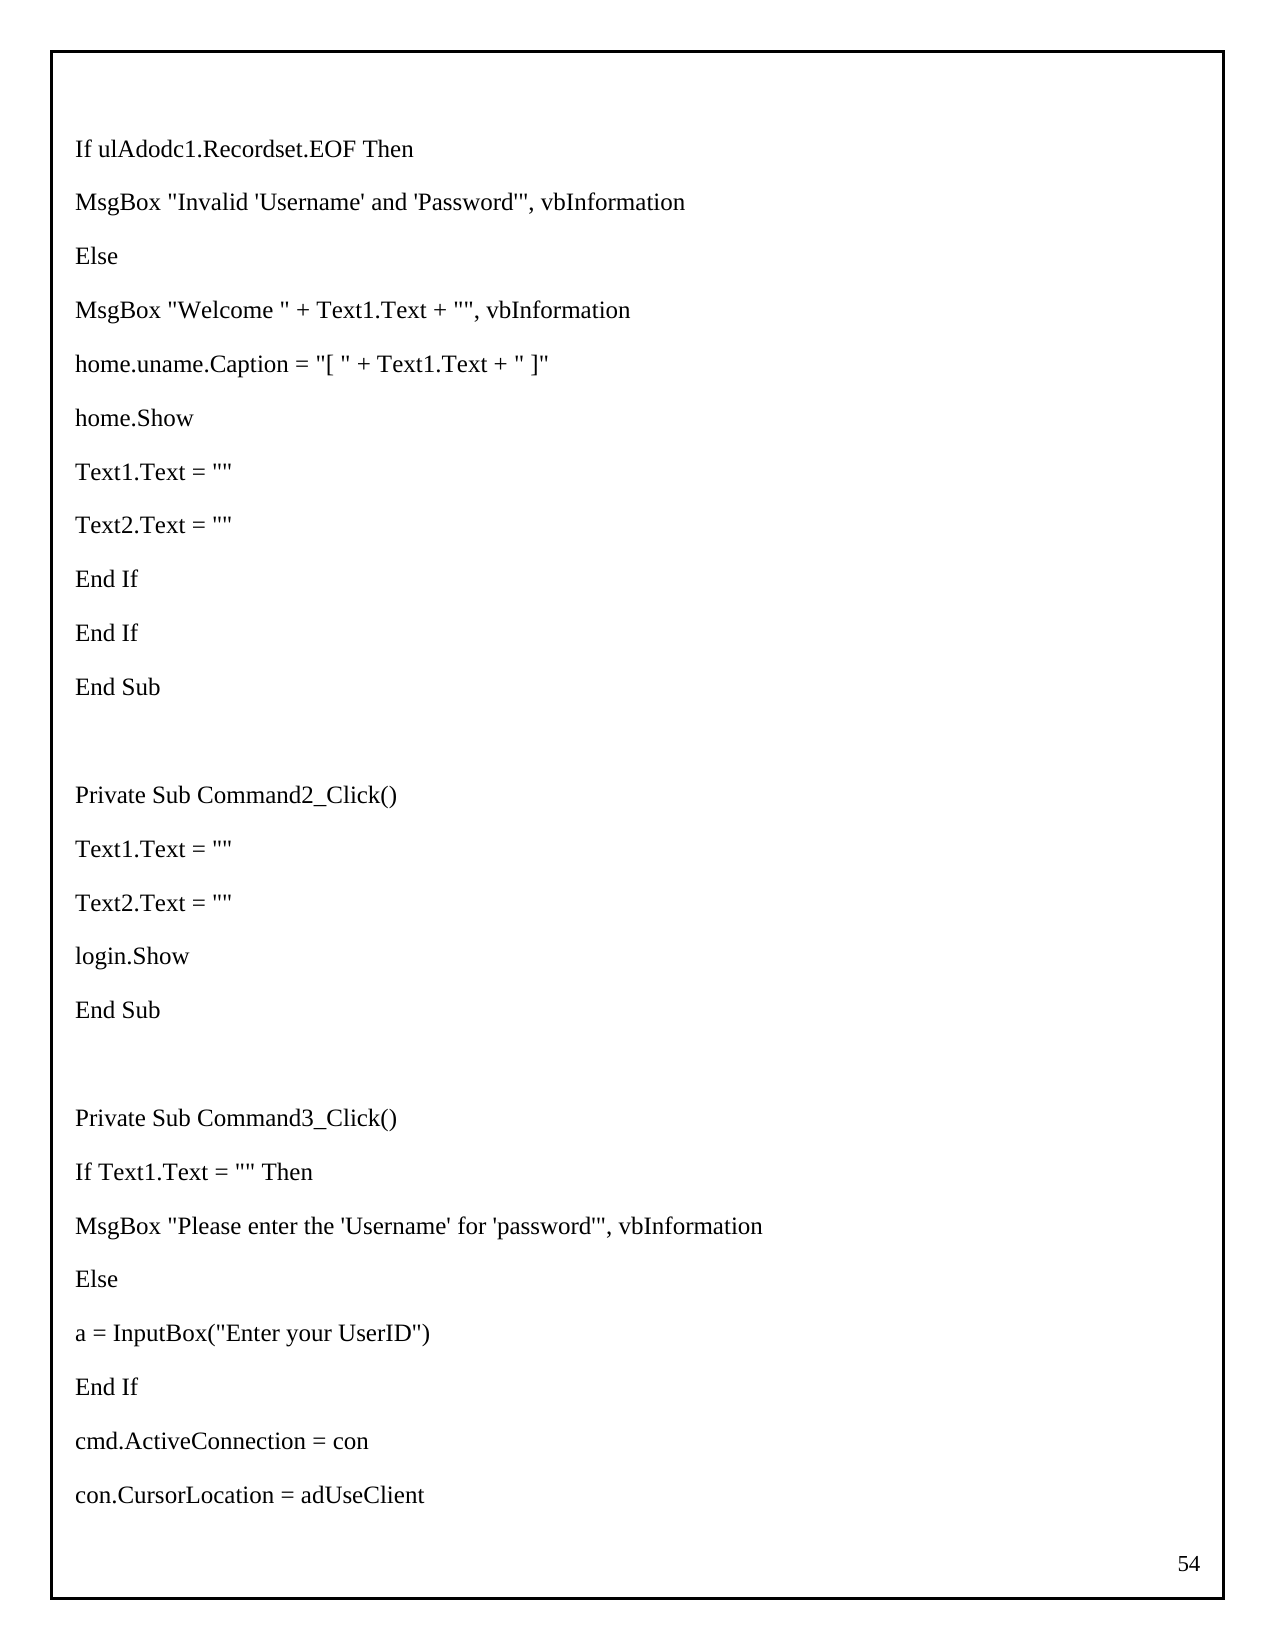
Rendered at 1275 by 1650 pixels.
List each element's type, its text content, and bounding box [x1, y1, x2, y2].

text Text1.Text = "" [75, 457, 1200, 486]
text If ulAdodc1.Recordset.EOF Then [75, 134, 1200, 162]
text a = InputBox("Enter your UserID") [75, 1318, 1200, 1347]
text home.uname.Caption = "[ " + Text1.Text + " ]" [75, 349, 1200, 378]
text home.Show [75, 403, 1200, 432]
text login.Show [75, 941, 1200, 970]
text MsgBox "Welcome " + Text1.Text + "", vbInformation [75, 295, 1200, 324]
text MsgBox "Please enter the 'Username' for 'password'", vbInformation [75, 1211, 1200, 1239]
text End If [75, 564, 1200, 593]
text Text2.Text = "" [75, 888, 1200, 916]
text Private Sub Command3_Click() [75, 1103, 1200, 1132]
text Text1.Text = "" [75, 834, 1200, 862]
text If Text1.Text = "" Then [75, 1157, 1200, 1186]
text Private Sub Command2_Click() [75, 780, 1200, 809]
text cmd.ActiveConnection = con [75, 1426, 1200, 1455]
text End Sub [75, 995, 1200, 1024]
text Else [75, 1264, 1200, 1293]
text End Sub [75, 672, 1200, 701]
text Text2.Text = "" [75, 511, 1200, 539]
text End If [75, 618, 1200, 647]
text con.CursorLocation = adUseClient [75, 1480, 1200, 1509]
text MsgBox "Invalid 'Username' and 'Password'", vbInformation [75, 187, 1200, 216]
text End If [75, 1372, 1200, 1401]
text Else [75, 241, 1200, 270]
